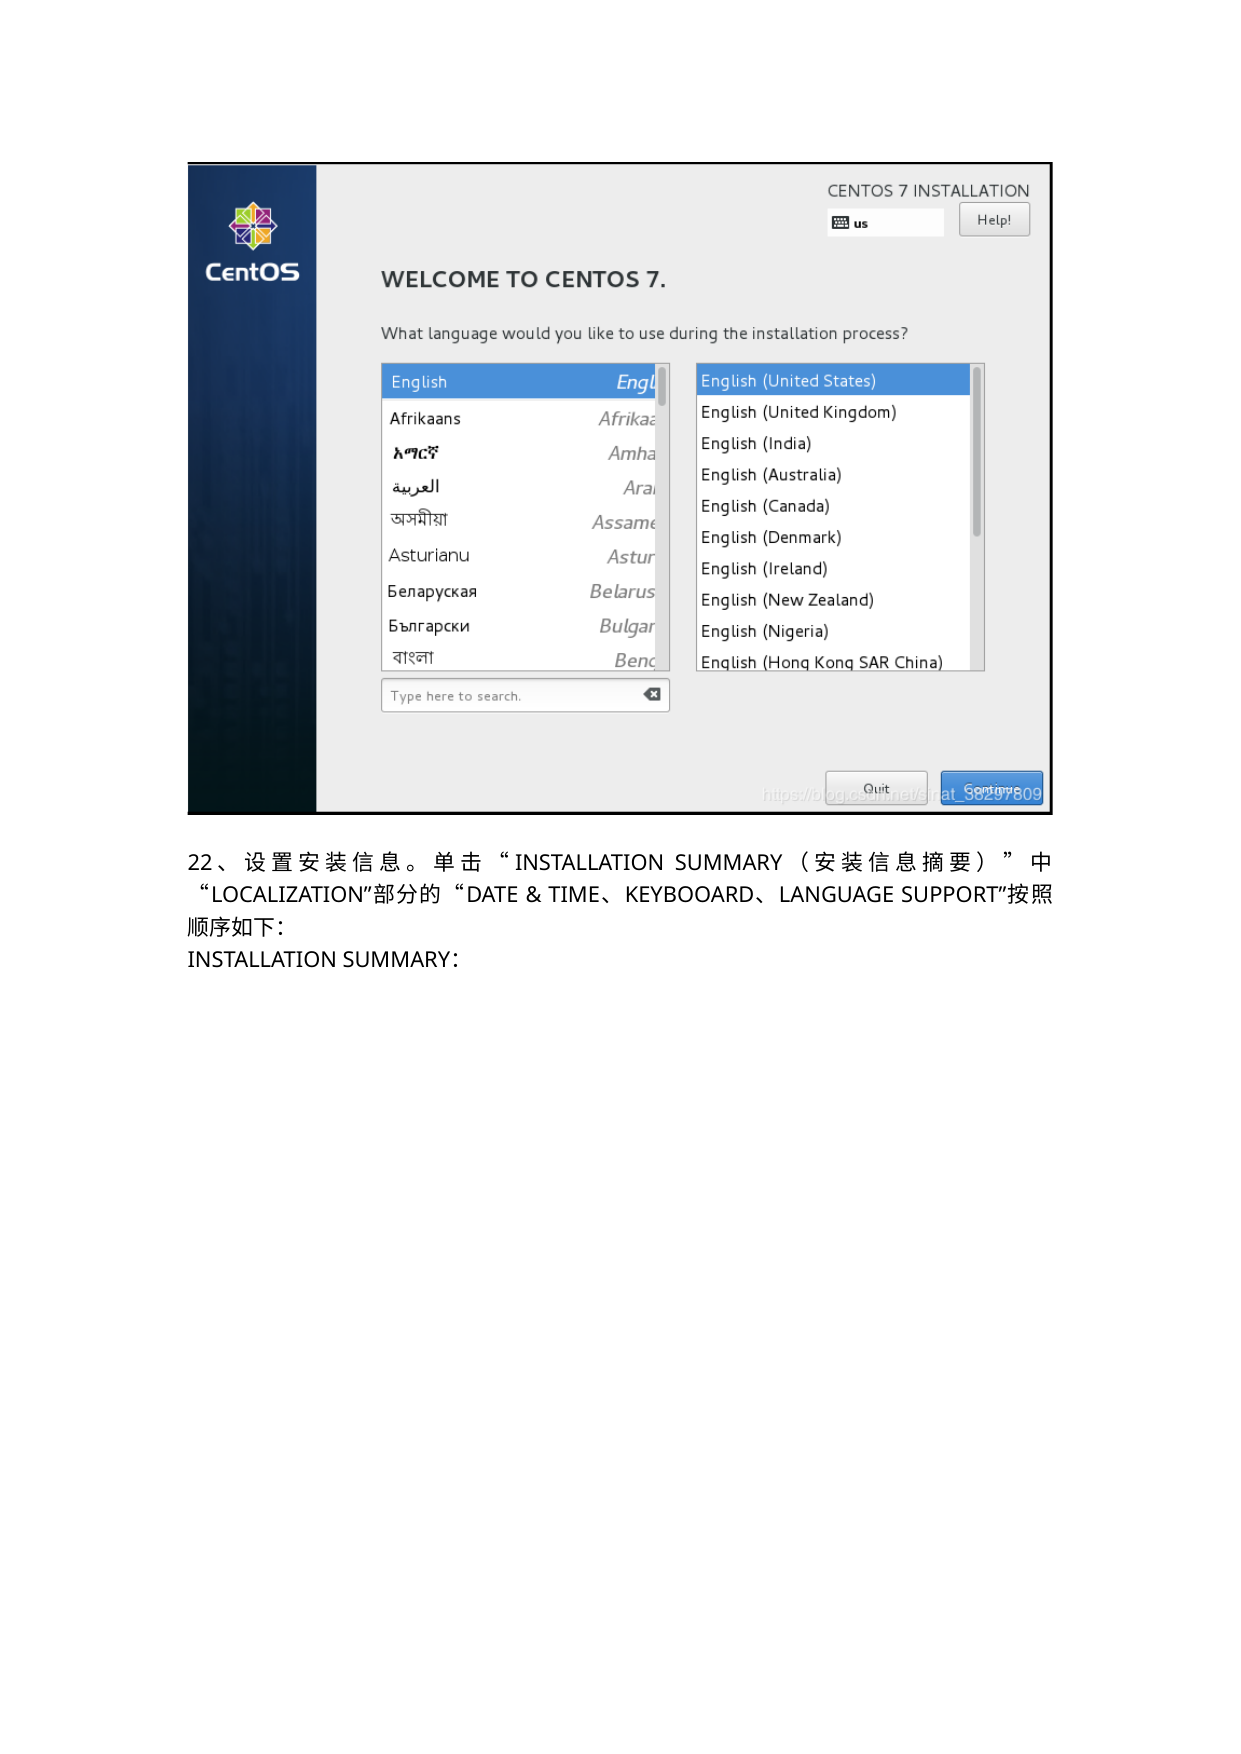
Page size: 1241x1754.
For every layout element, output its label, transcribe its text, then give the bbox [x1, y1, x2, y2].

text INSTALLATION SUMMARY： [187, 942, 1053, 974]
picture [187, 162, 1053, 815]
text 22、设置安装信息。单击“INSTALLATION SUMMARY（安装信息摘要）”中“LOCALIZATION”部分的“DATE & TIME、KEYBOOARD、LANGUAGE SUPPORT”按照顺序如下： [187, 844, 1053, 942]
